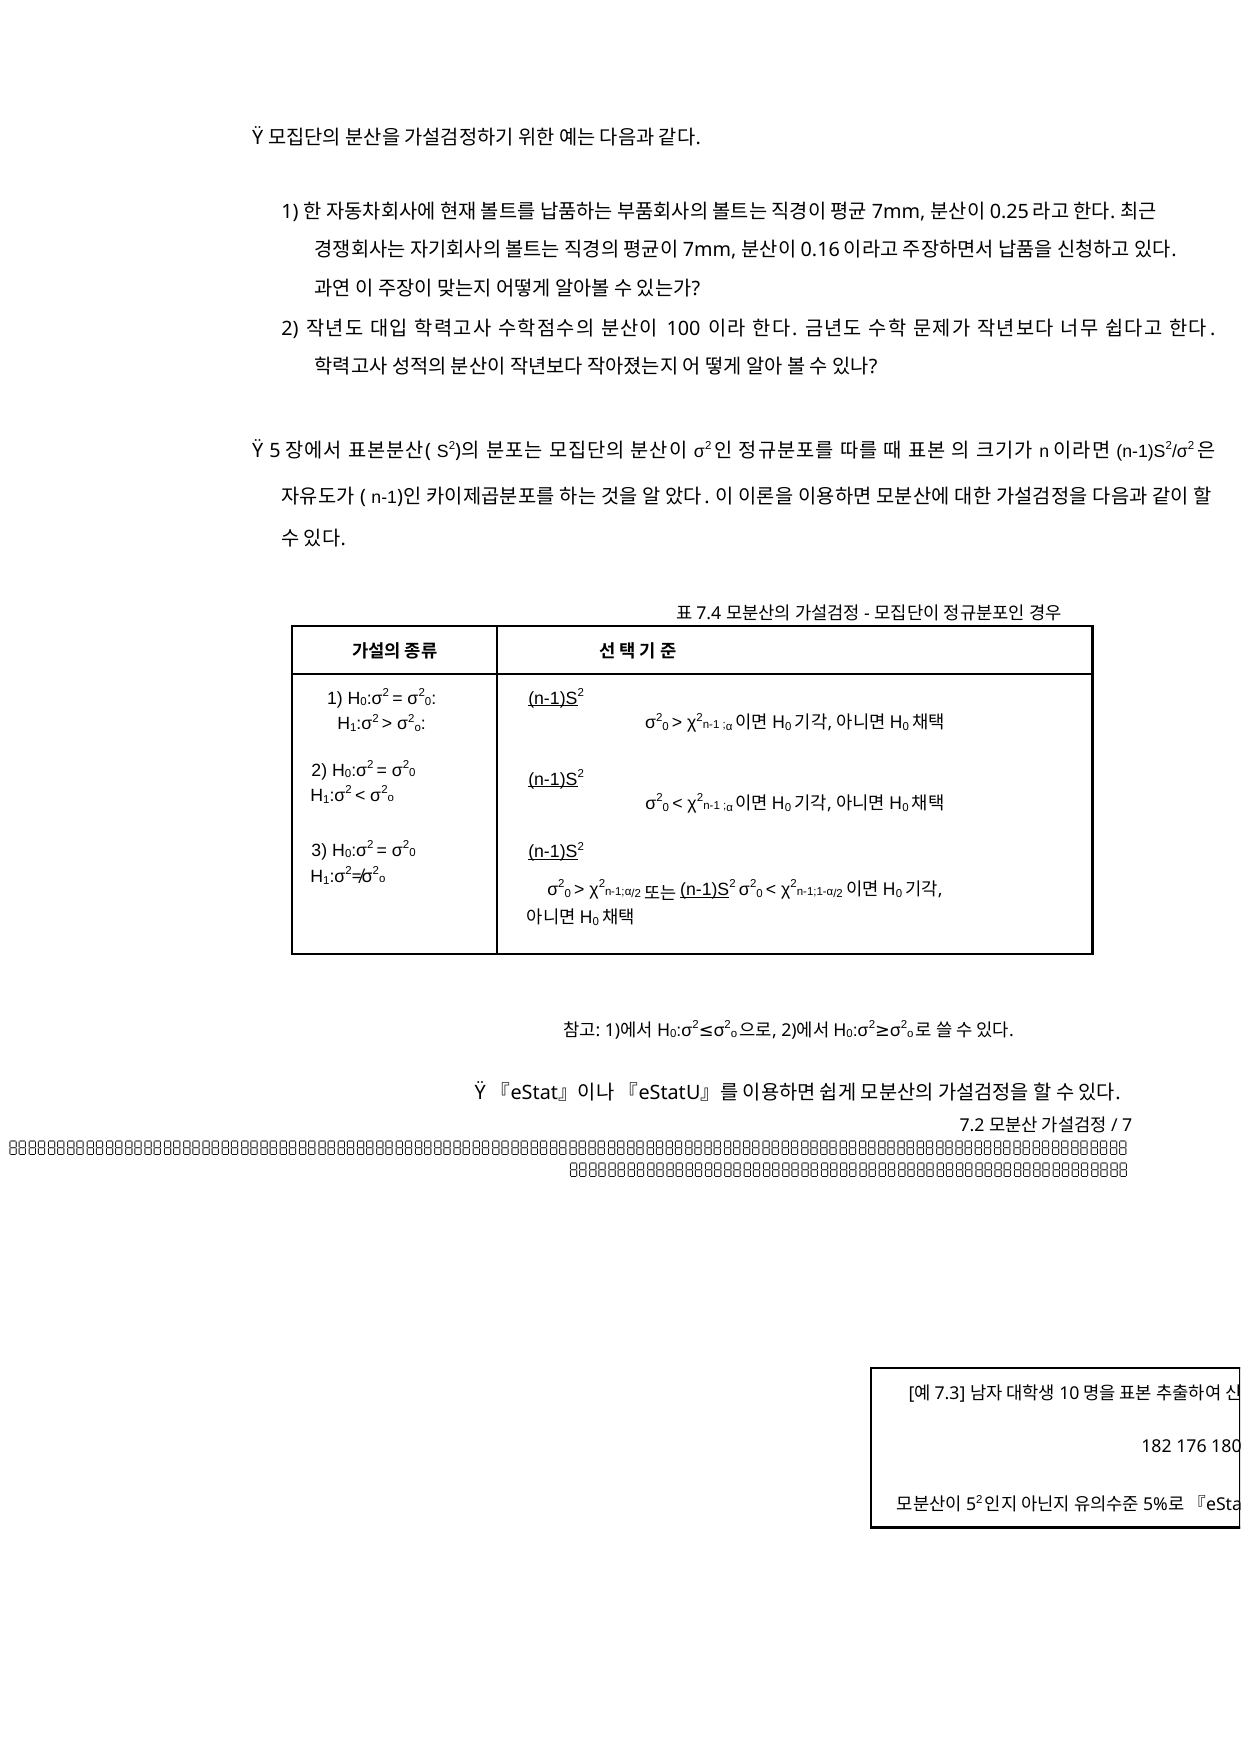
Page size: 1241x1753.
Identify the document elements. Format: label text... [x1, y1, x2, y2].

text Ÿ 5장에서 표본분산( S2)의 분포는 모집단의 분산이 σ2인 정규분포를 따를 때 표본 의 크기가 n이라면 (n-1)S2/σ2은 자유도가 ( n-1)인 카이제곱분포를 하는 것을 알 았다. 이 이론을 이용하면 모분산에 대한 가설검정을 다음과 같이 할 수 있다. [252, 428, 1215, 551]
text  [0, 1137, 1128, 1182]
text 표 7.4 모분산의 가설검정 - 모집단이 정규분포인 경우 [0, 599, 1061, 624]
text 2) 작년도 대입 학력고사 수학점수의 분산이 100 이라 한다. 금년도 수학 문제가 작년보다 너무 쉽다고 한다. 학력고사 성적의 분산이 작년보다 작아졌는지 어 떻게 알아 볼 수 있나? [281, 312, 1215, 379]
table_cell 1) H0:σ2 = σ20: H1:σ2 > σ2o: 2) H0:σ2 = σ20 H1:σ2 < σ2o 3) H0:σ2 = σ20 H1:σ2≠σ2o [293, 675, 496, 953]
text 7.2 모분산 가설검정 / 7 [0, 1111, 1132, 1137]
text Ÿ 『eStat』이나 『eStatU』를 이용하면 쉽게 모분산의 가설검정을 할 수 있다. [0, 1070, 1120, 1111]
text 1) 한 자동차회사에 현재 볼트를 납품하는 부품회사의 볼트는 직경이 평균 7mm, 분산이 0.25라고 한다. 최근 경쟁회사는 자기회사의 볼트는 직경의 평균이 7mm, 분산이 0.16이라고 주장하면서 납품을 신청하고 있다. 과연 이 주장이 맞는지 어떻게 알아볼 수 있는가? [281, 196, 1215, 301]
text 참고: 1)에서 H0:σ2≤σ2o으로, 2)에서 H0:σ2≥σ2o로 쓸 수 있다. [0, 1016, 1013, 1041]
table_cell (n-1)S2 σ20 > χ2n-1 ;α 이면 H0 기각, 아니면 H0 채택 (n-1)S2 σ20 < χ2n-1 ;α이면 H0 기각, 아니면 H0 채택 (n-1)S2 σ20 > χ2n-1;α/2 또는 (n-1)S2 σ20 < χ2n-1;1-α/2 이면 H0 기각, 아니면 H0 채택 [498, 675, 1091, 953]
table_header 가설의 종류 [293, 627, 496, 673]
table_header 선 택 기 준 [498, 627, 1091, 673]
table_header [예 7.3] 남자 대학생 10명을 표본 추출하여 신장을 조사하니 다음과 같다. (단위 cm)172 175 178 182 176 180 169 185 173 177 모분산이 52인지 아닌지 유의수준 5%로 『eStat』를 이용하여 가설검정하여 보자. [872, 1369, 1239, 1526]
text Ÿ 모집단의 분산을 가설검정하기 위한 예는 다음과 같다. [252, 115, 1215, 156]
